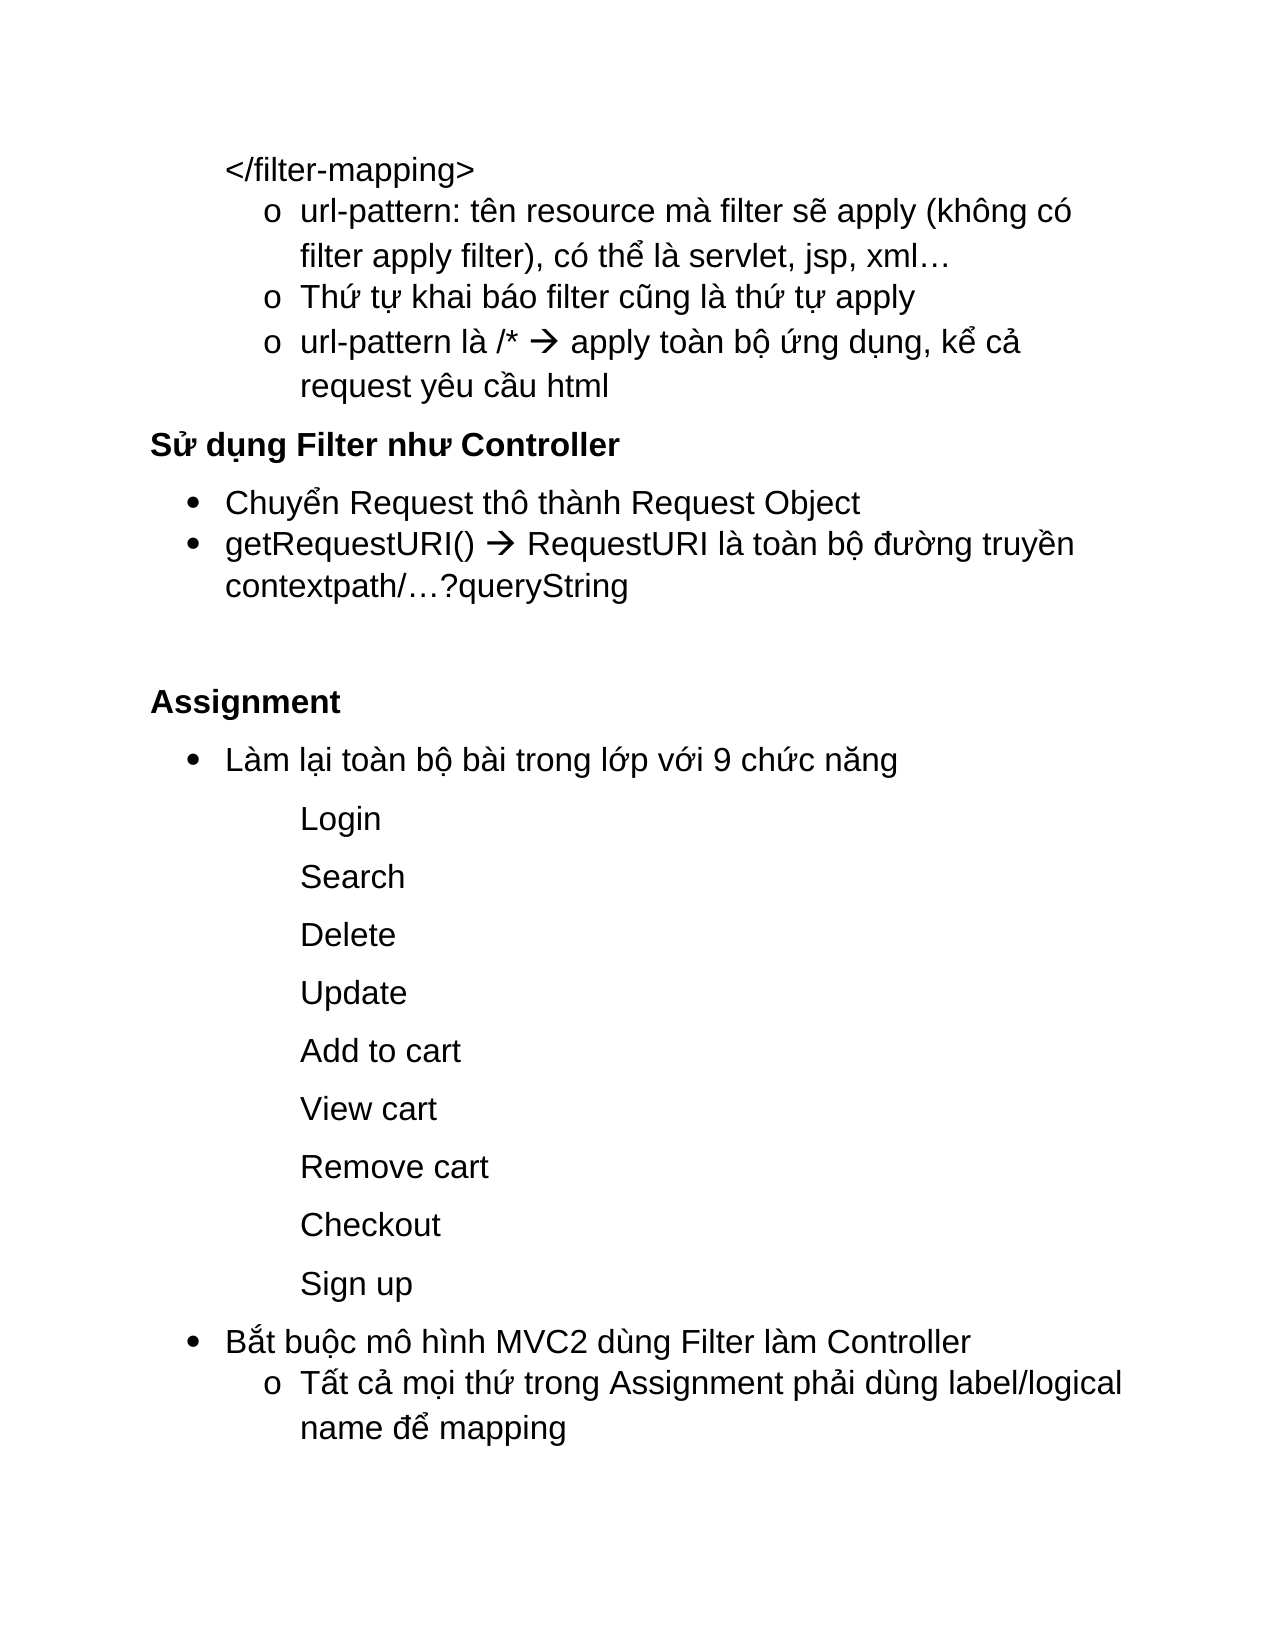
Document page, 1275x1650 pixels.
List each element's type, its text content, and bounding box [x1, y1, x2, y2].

list Làm lại toàn bộ bài trong lớp với 9 chức năng [187, 740, 1125, 779]
list </filter-mapping> [225, 150, 1125, 188]
list Tất cả mọi thứ trong Assignment phải dùng label/logical name để mapping [262, 1363, 1125, 1446]
list Thứ tự khai báo filter cũng là thứ tự apply [262, 277, 1125, 319]
text Search [225, 857, 1125, 895]
list Chuyển Request thô thành Request Object [187, 483, 1125, 521]
list url-pattern là /* apply toàn bộ ứng dụng, kể cả request yêu cầu html [262, 322, 1125, 405]
list getRequestURI() RequestURI là toàn bộ đường truyền contextpath/…?queryString [187, 524, 1125, 604]
text Login [225, 798, 1125, 837]
list Bắt buộc mô hình MVC2 dùng Filter làm Controller [187, 1322, 1125, 1360]
list url-pattern: tên resource mà filter sẽ apply (không có filter apply filter), có thể là servlet, jsp, xml… [262, 191, 1125, 274]
text Add to cart [225, 1031, 1125, 1069]
text View cart [225, 1089, 1125, 1128]
text Sử dụng Filter như Controller [150, 425, 1125, 463]
text Sign up [225, 1263, 1125, 1302]
text Update [225, 973, 1125, 1011]
text Assignment [150, 682, 1125, 721]
text Checkout [225, 1205, 1125, 1244]
text Remove cart [225, 1147, 1125, 1186]
text Delete [225, 915, 1125, 953]
